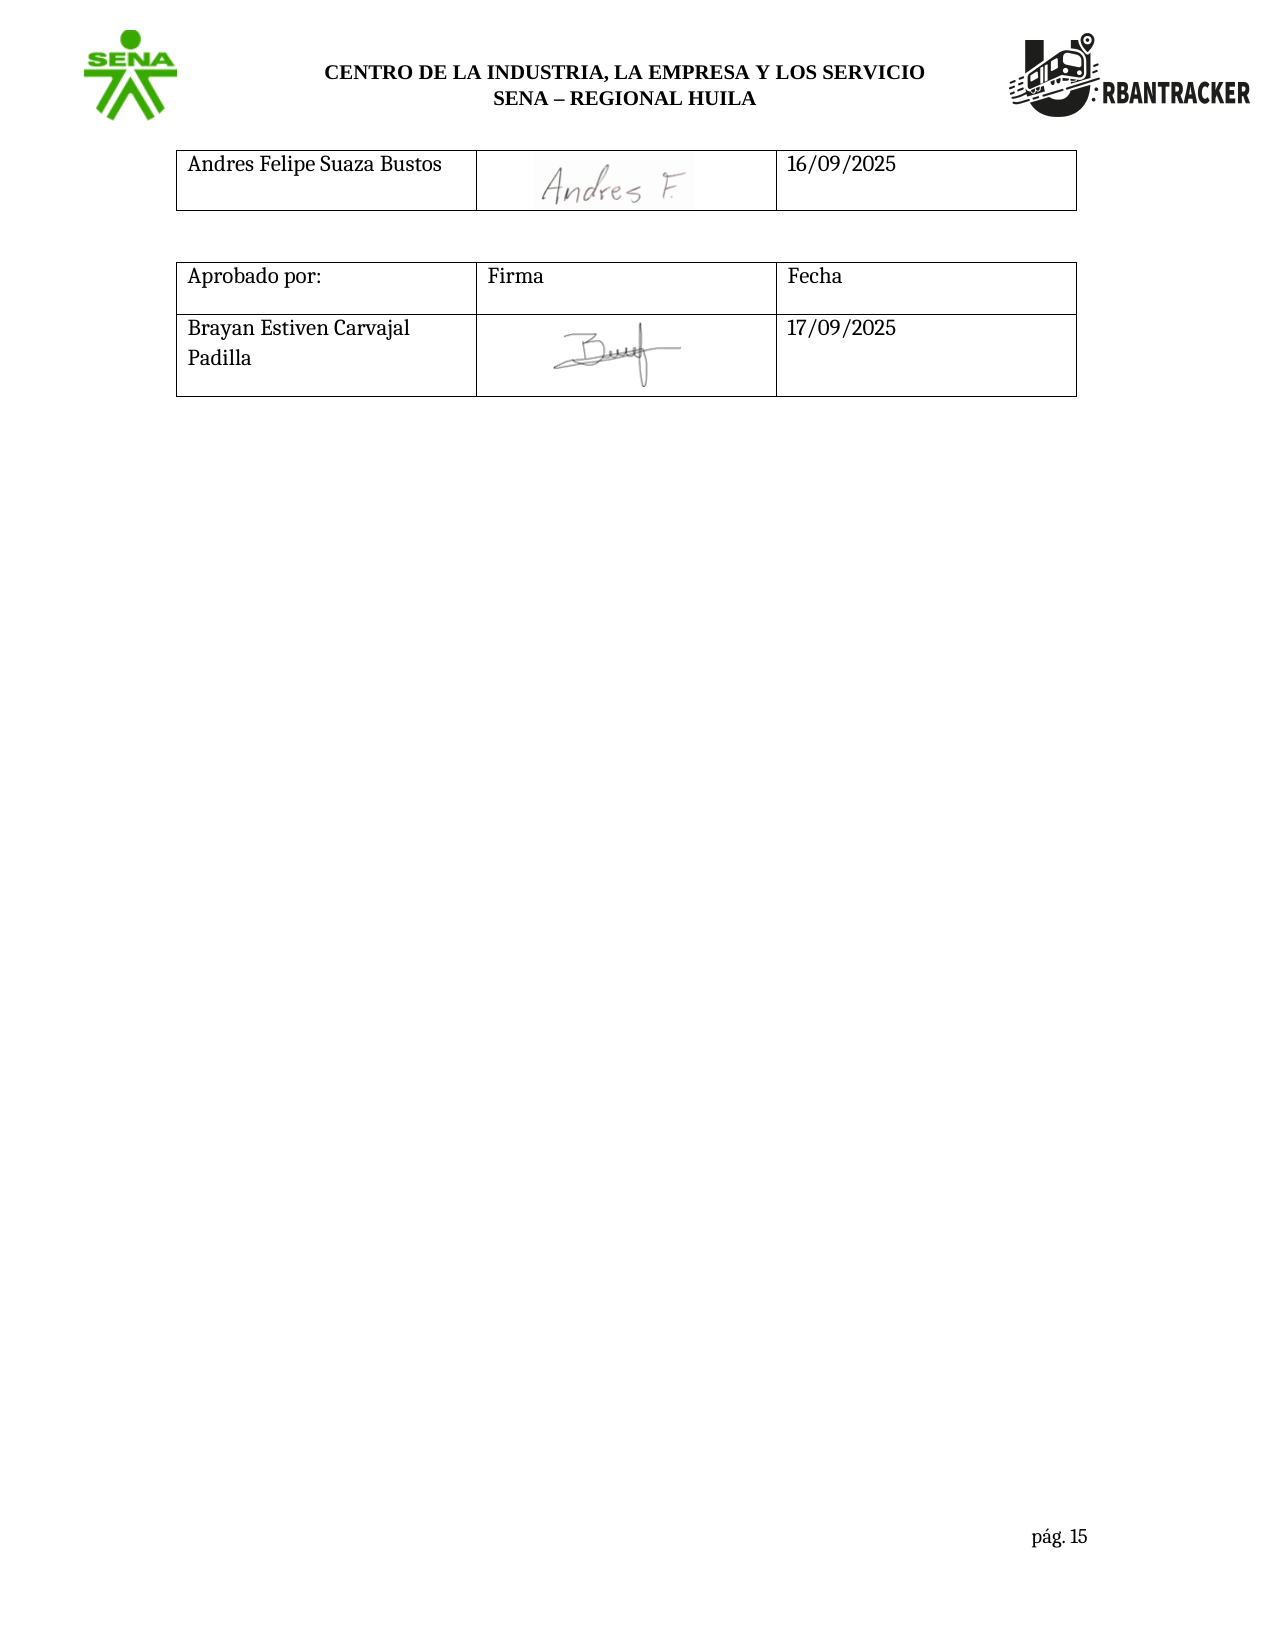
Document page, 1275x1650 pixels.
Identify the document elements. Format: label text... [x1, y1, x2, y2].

table_cell 17/09/2025 [777, 315, 1076, 396]
picture [1009, 33, 1250, 117]
table_header Fecha [777, 263, 1076, 314]
picture [553, 322, 682, 387]
picture [83, 30, 177, 121]
table_cell [477, 315, 776, 396]
table_header Aprobado por: [177, 263, 476, 314]
table_cell Brayan Estiven Carvajal Padilla [177, 315, 476, 396]
table_cell 16/09/2025 [777, 151, 1076, 210]
table_cell [477, 151, 776, 210]
table_cell Andres Felipe Suaza Bustos [177, 151, 476, 210]
table_header Firma [477, 263, 776, 314]
